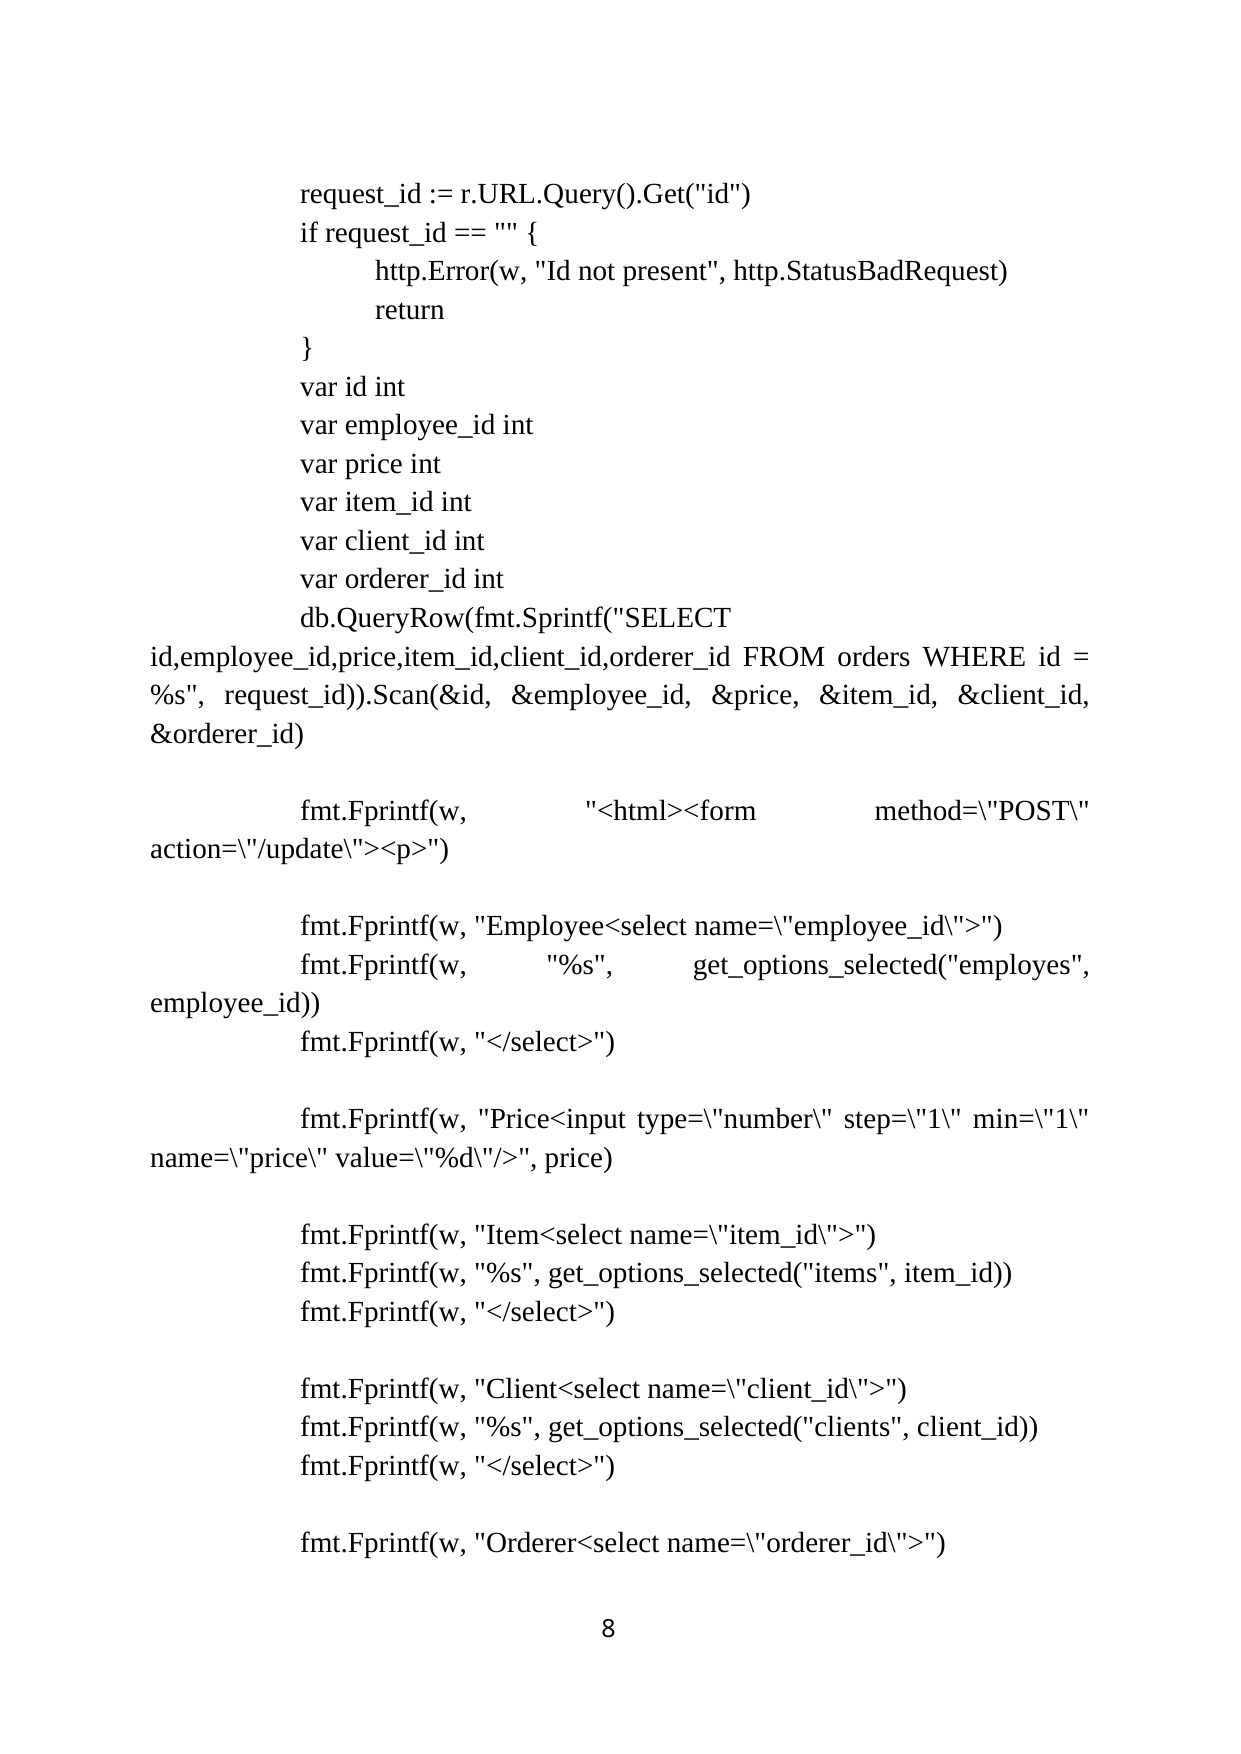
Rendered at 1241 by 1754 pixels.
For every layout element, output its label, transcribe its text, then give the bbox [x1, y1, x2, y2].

list fmt.Fprintf(w, "Employee<select name=\"employee_id\">") [150, 908, 1090, 942]
list fmt.Fprintf(w, "Item<select name=\"item_id\">") [150, 1217, 1090, 1250]
list var employee_id int [150, 407, 1090, 441]
list return [150, 292, 1090, 325]
list fmt.Fprintf(w, "Orderer<select name=\"orderer_id\">") [150, 1525, 1090, 1559]
list fmt.Fprintf(w, "</select>") [150, 1024, 1090, 1058]
list var id int [150, 369, 1090, 402]
list fmt.Fprintf(w, "</select>") [150, 1294, 1090, 1327]
list fmt.Fprintf(w, "%s", get_options_selected("clients", client_id)) [150, 1409, 1090, 1443]
list fmt.Fprintf(w, "%s", get_options_selected("employes", employee_id)) [150, 947, 1090, 1019]
list var orderer_id int [150, 562, 1090, 595]
list fmt.Fprintf(w, "%s", get_options_selected("items", item_id)) [150, 1255, 1090, 1289]
list var price int [150, 446, 1090, 479]
list fmt.Fprintf(w, "Price<input type=\"number\" step=\"1\" min=\"1\" name=\"price\" value=\"%d\"/>", price) [150, 1101, 1090, 1173]
list var item_id int [150, 484, 1090, 518]
list http.Error(w, "Id not present", http.StatusBadRequest) [150, 253, 1090, 287]
list } [150, 330, 1090, 364]
list fmt.Fprintf(w, "<html><form method=\"POST\" action=\"/update\"><p>") [150, 793, 1090, 865]
list request_id := r.URL.Query().Get("id") [150, 176, 1090, 210]
list fmt.Fprintf(w, "</select>") [150, 1448, 1090, 1482]
list var client_id int [150, 523, 1090, 557]
list fmt.Fprintf(w, "Client<select name=\"client_id\">") [150, 1371, 1090, 1404]
list if request_id == "" { [150, 215, 1090, 248]
list db.QueryRow(fmt.Sprintf("SELECT id,employee_id,price,item_id,client_id,orderer_id FROM orders WHERE id = %s", request_id)).Scan(&id, &employee_id, &price, &item_id, &client_id, &orderer_id) [150, 600, 1090, 749]
